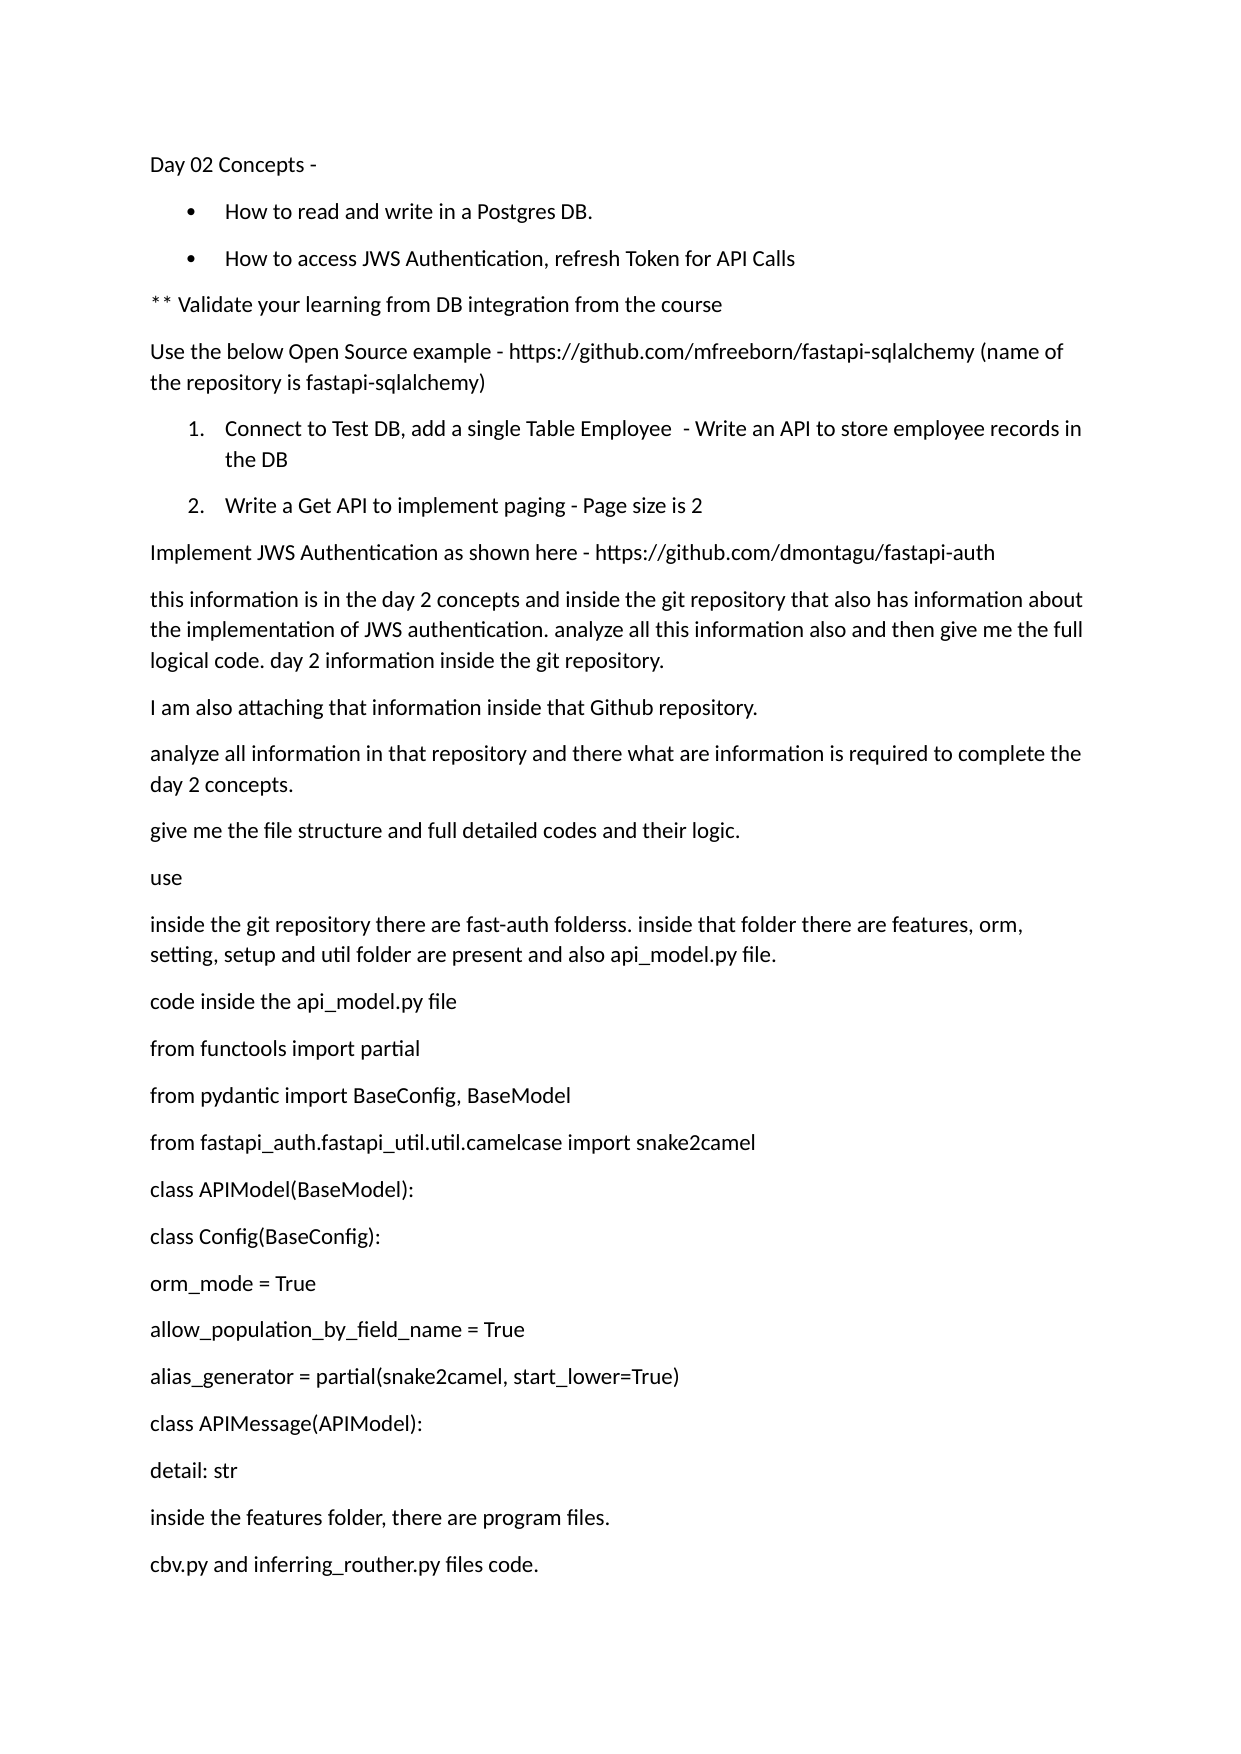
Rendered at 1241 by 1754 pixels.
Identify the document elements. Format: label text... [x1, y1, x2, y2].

text from pydantic import BaseConfig, BaseModel [150, 1081, 1090, 1109]
list How to access JWS Authentication, refresh Token for API Calls [187, 244, 1090, 272]
text cbv.py and inferring_routher.py files code. [150, 1550, 1090, 1578]
text ** Validate your learning from DB integration from the course [150, 291, 1090, 319]
text detail: str [150, 1456, 1090, 1484]
text from fastapi_auth.fastapi_util.util.camelcase import snake2camel [150, 1128, 1090, 1156]
text inside the git repository there are fast-auth folderss. inside that folder there are features, orm, setting, setup and util folder are present and also api_model.py file. [150, 910, 1090, 969]
text analyze all information in that repository and there what are information is required to complete the day 2 concepts. [150, 739, 1090, 798]
text code inside the api_model.py file [150, 987, 1090, 1016]
text inside the features folder, there are program files. [150, 1503, 1090, 1531]
text orm_mode = True [150, 1269, 1090, 1297]
list Connect to Test DB, add a single Table Employee - Write an API to store employee records in the DB [187, 414, 1090, 473]
text allow_population_by_field_name = True [150, 1316, 1090, 1344]
text give me the file structure and full detailed codes and their logic. [150, 817, 1090, 845]
text Use the below Open Source example - https://github.com/mfreeborn/fastapi-sqlalchemy (name of the repository is fastapi-sqlalchemy) [150, 337, 1090, 396]
text alias_generator = partial(snake2camel, start_lower=True) [150, 1362, 1090, 1391]
text use [150, 863, 1090, 892]
text class APIMessage(APIModel): [150, 1409, 1090, 1437]
list How to read and write in a Postgres DB. [187, 197, 1090, 225]
list Write a Get API to implement paging - Page size is 2 [187, 492, 1090, 520]
text Day 02 Concepts - [150, 150, 1090, 178]
text from functools import partial [150, 1034, 1090, 1062]
text class Config(BaseConfig): [150, 1222, 1090, 1250]
text class APIModel(BaseModel): [150, 1175, 1090, 1203]
text this information is in the day 2 concepts and inside the git repository that also has information about the implementation of JWS authentication. analyze all this information also and then give me the full logical code. day 2 information inside the git repository. [150, 585, 1090, 674]
text Implement JWS Authentication as shown here - https://github.com/dmontagu/fastapi-auth [150, 538, 1090, 567]
text I am also attaching that information inside that Github repository. [150, 693, 1090, 721]
